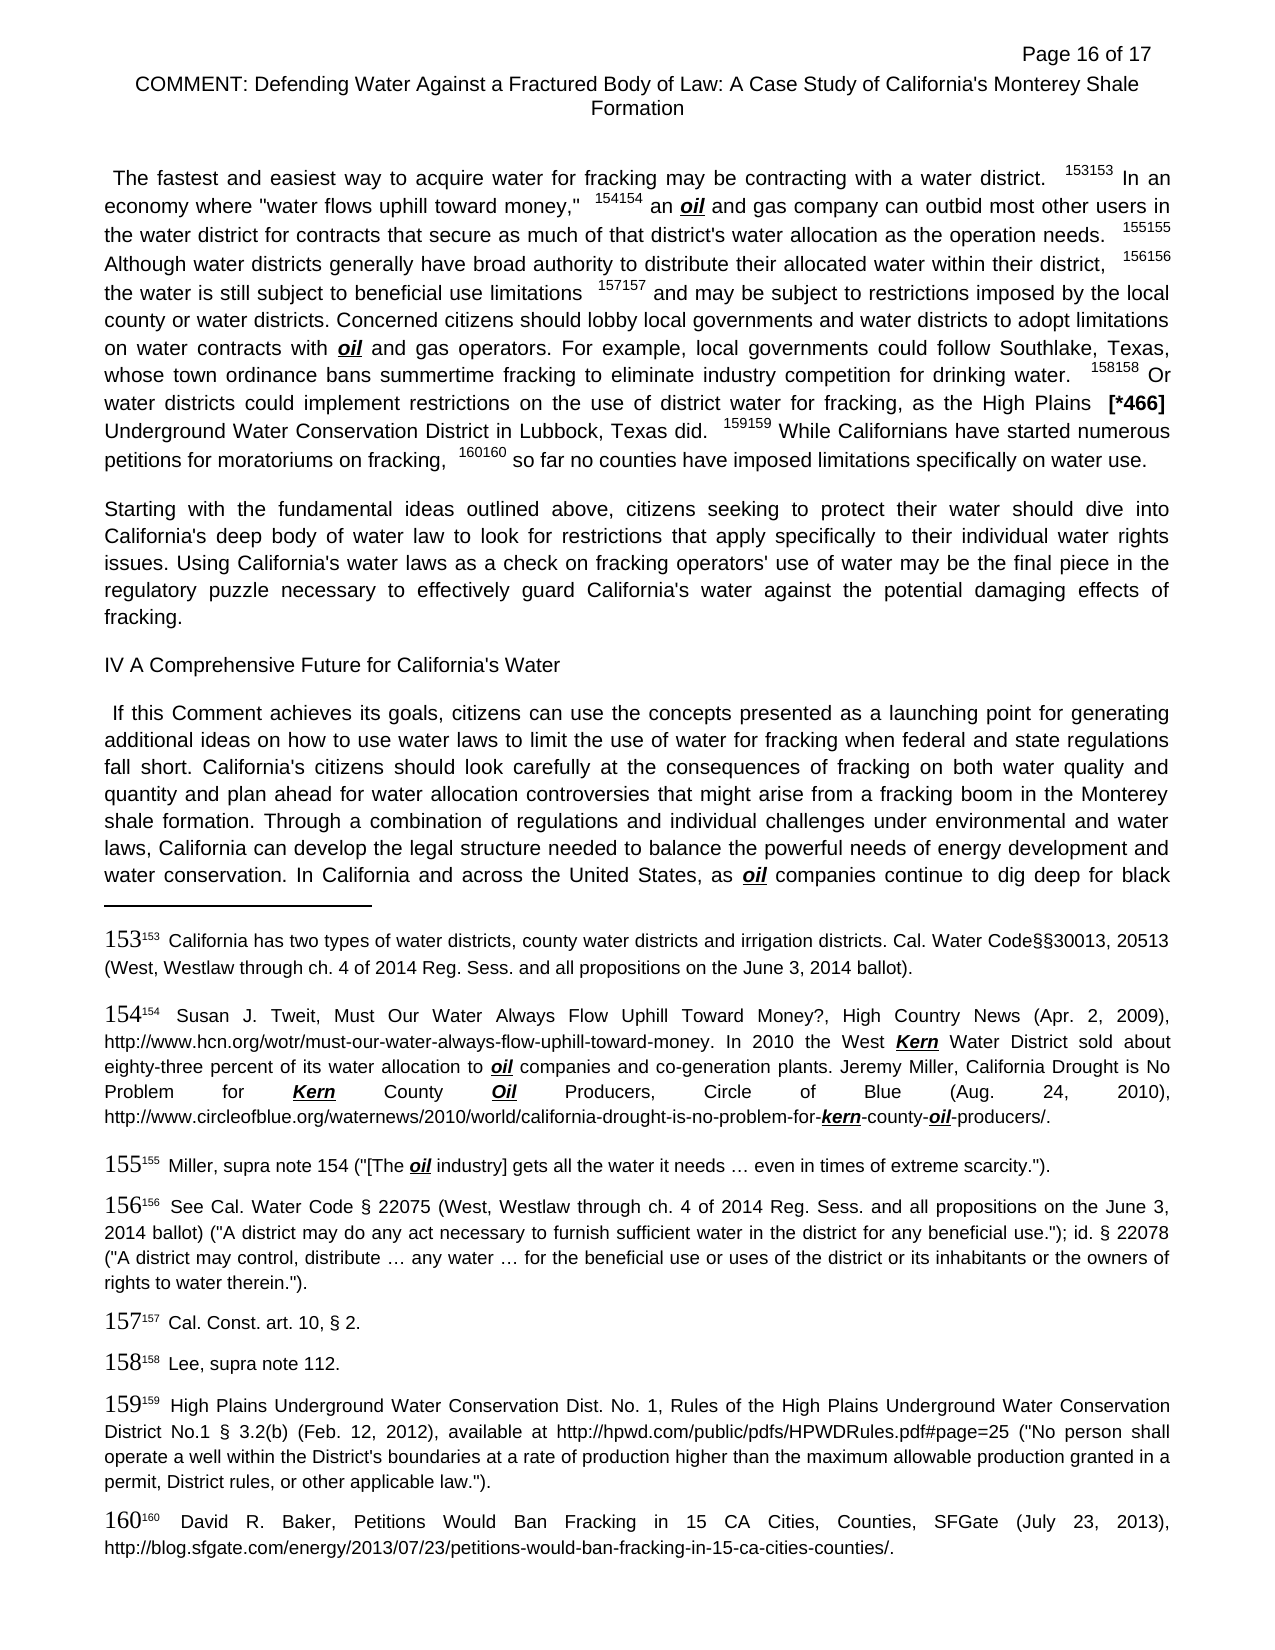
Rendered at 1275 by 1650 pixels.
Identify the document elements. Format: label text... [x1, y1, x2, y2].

text If this Comment achieves its goals, citizens can use the concepts presented as a launching point for generating additional ideas on how to use water laws to limit the use of water for fracking when federal and state regulations fall short. California's citizens should look carefully at the consequences of fracking on both water quality and quantity and plan ahead for water allocation controversies that might arise from a fracking boom in the Monterey shale formation. Through a combination of regulations and individual challenges under environmental and water laws, California can develop the legal structure needed to balance the powerful needs of energy development and water conservation. In California and across the United States, as oil companies continue to dig deep for black gold, citizens and their governments must actively prevent the negative effects, for "all the water here on Earth now is all the water there ever was, and ever will be." 161 [104, 698, 1171, 887]
text The fastest and easiest way to acquire water for fracking may be contracting with a water district. 153 In an economy where "water flows uphill toward money," 154 an oil and gas company can outbid most other users in the water district for contracts that secure as much of that district's water allocation as the operation needs. 155 Although water districts generally have broad authority to distribute their allocated water within their district, 156 the water is still subject to beneficial use limitations 157 and may be subject to restrictions imposed by the local county or water districts. Concerned citizens should lobby local governments and water districts to adopt limitations on water contracts with oil and gas operators. For example, local governments could follow Southlake, Texas, whose town ordinance bans summertime fracking to eliminate industry competition for drinking water. 158 Or water districts could implement restrictions on the use of district water for fracking, as the High Plains [*466] Underground Water Conservation District in Lubbock, Texas did. 159 While Californians have started numerous petitions for moratoriums on fracking, 160 so far no counties have imposed limitations specifically on water use. [104, 161, 1171, 473]
text Starting with the fundamental ideas outlined above, citizens seeking to protect their water should dive into California's deep body of water law to look for restrictions that apply specifically to their individual water rights issues. Using California's water laws as a check on fracking operators' use of water may be the final piece in the regulatory puzzle necessary to effectively guard California's water against the potential damaging effects of fracking. [104, 493, 1171, 629]
text IV A Comprehensive Future for California's Water [104, 650, 1171, 677]
